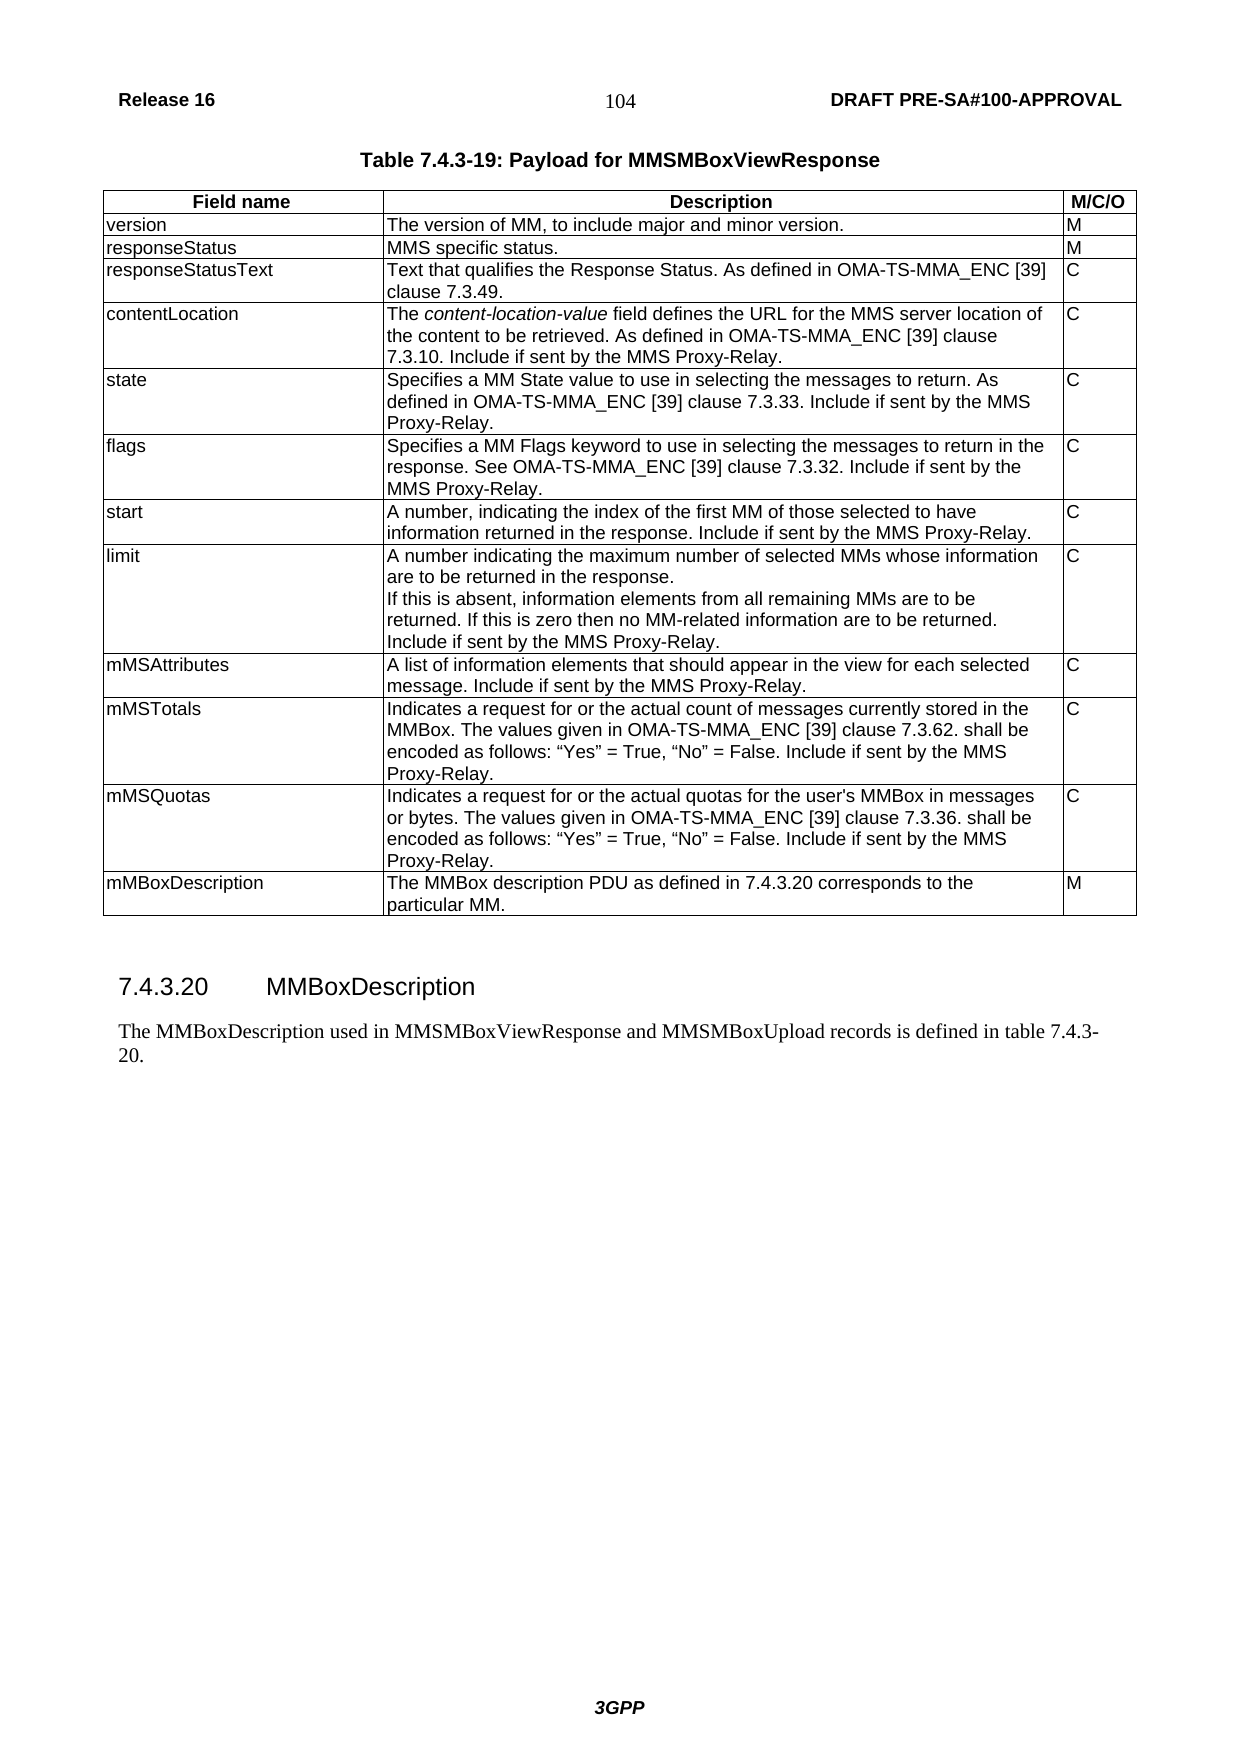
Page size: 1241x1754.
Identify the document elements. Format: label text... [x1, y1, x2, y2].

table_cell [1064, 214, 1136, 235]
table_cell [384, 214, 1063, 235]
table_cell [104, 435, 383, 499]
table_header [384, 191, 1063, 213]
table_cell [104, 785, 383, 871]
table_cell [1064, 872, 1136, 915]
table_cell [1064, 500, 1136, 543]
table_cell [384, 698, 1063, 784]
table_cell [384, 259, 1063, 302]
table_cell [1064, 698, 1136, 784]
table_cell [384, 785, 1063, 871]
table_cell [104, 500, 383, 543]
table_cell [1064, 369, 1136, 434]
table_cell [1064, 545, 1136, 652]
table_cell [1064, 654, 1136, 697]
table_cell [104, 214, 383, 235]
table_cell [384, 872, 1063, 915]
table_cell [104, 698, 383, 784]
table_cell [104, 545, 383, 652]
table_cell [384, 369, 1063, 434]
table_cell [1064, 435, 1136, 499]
text Table 7.4.3-19: Payload for MMSMBoxViewResponse [118, 147, 1122, 171]
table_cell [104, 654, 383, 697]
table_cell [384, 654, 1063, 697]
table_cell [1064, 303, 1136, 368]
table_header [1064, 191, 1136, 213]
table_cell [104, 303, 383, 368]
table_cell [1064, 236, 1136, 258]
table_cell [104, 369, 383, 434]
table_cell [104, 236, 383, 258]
subtitle 7.4.3.20 MMBoxDescription [118, 972, 1122, 1000]
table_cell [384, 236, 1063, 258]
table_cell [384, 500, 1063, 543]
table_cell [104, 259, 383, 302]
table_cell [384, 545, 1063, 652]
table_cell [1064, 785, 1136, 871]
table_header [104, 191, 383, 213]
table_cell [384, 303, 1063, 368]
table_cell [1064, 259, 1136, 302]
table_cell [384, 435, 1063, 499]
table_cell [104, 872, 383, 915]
text The MMBoxDescription used in MMSMBoxViewResponse and MMSMBoxUpload records is defined in table 7.4.3-20. [118, 1019, 1122, 1067]
